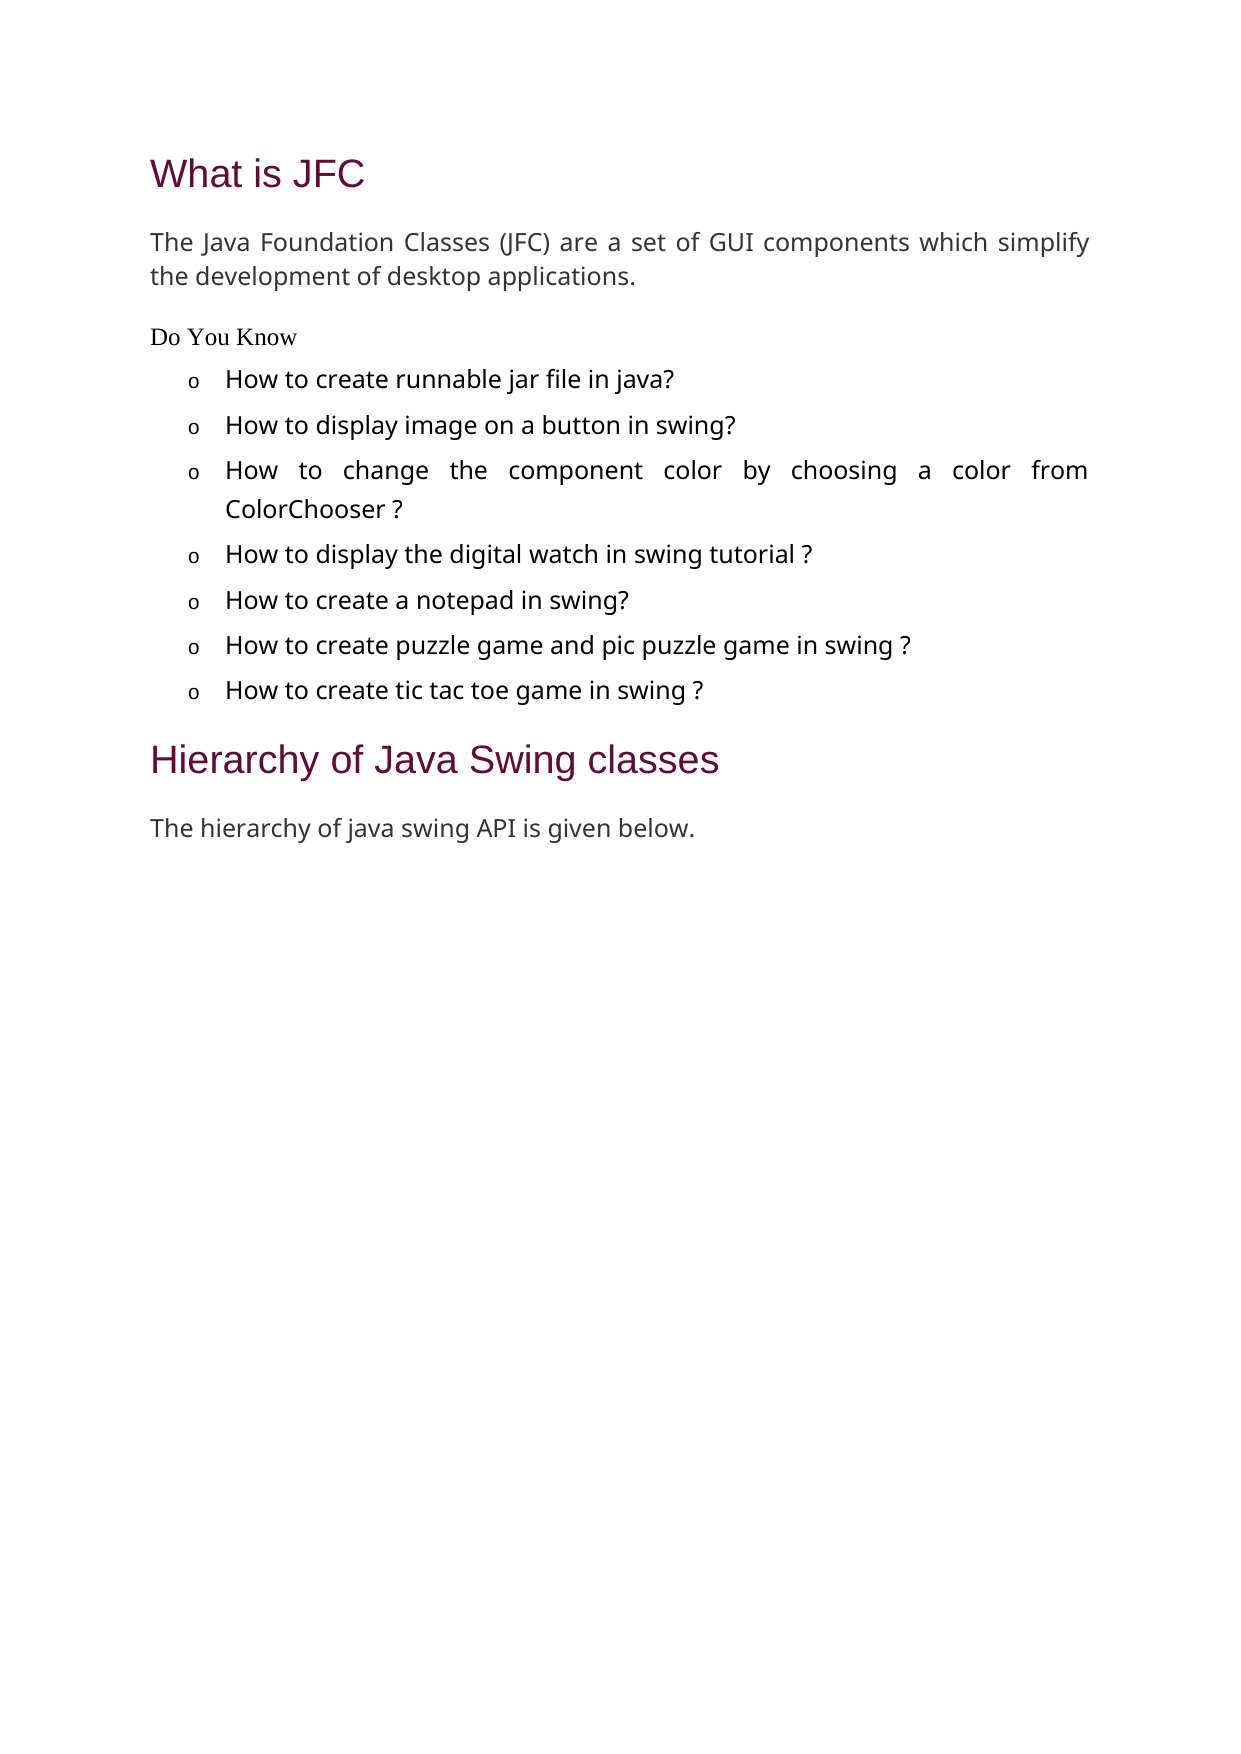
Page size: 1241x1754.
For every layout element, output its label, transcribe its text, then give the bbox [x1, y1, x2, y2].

text What is JFC [150, 150, 1090, 196]
list How to change the component color by choosing a color from ColorChooser ? [187, 448, 1090, 526]
list How to create runnable jar file in java? [187, 357, 1090, 396]
list How to create a notepad in swing? [187, 577, 1090, 616]
text The Java Foundation Classes (JFC) are a set of GUI components which simplify the development of desktop applications. [150, 225, 1090, 293]
text Do You Know [150, 322, 1090, 351]
list How to display the digital watch in swing tutorial ? [187, 532, 1090, 571]
list How to create puzzle game and pic puzzle game in swing ? [187, 623, 1090, 662]
text The hierarchy of java swing API is given below. [150, 811, 1090, 845]
list How to create tic tac toe game in swing ? [187, 668, 1090, 707]
text Hierarchy of Java Swing classes [150, 736, 1090, 782]
list How to display image on a button in swing? [187, 402, 1090, 441]
